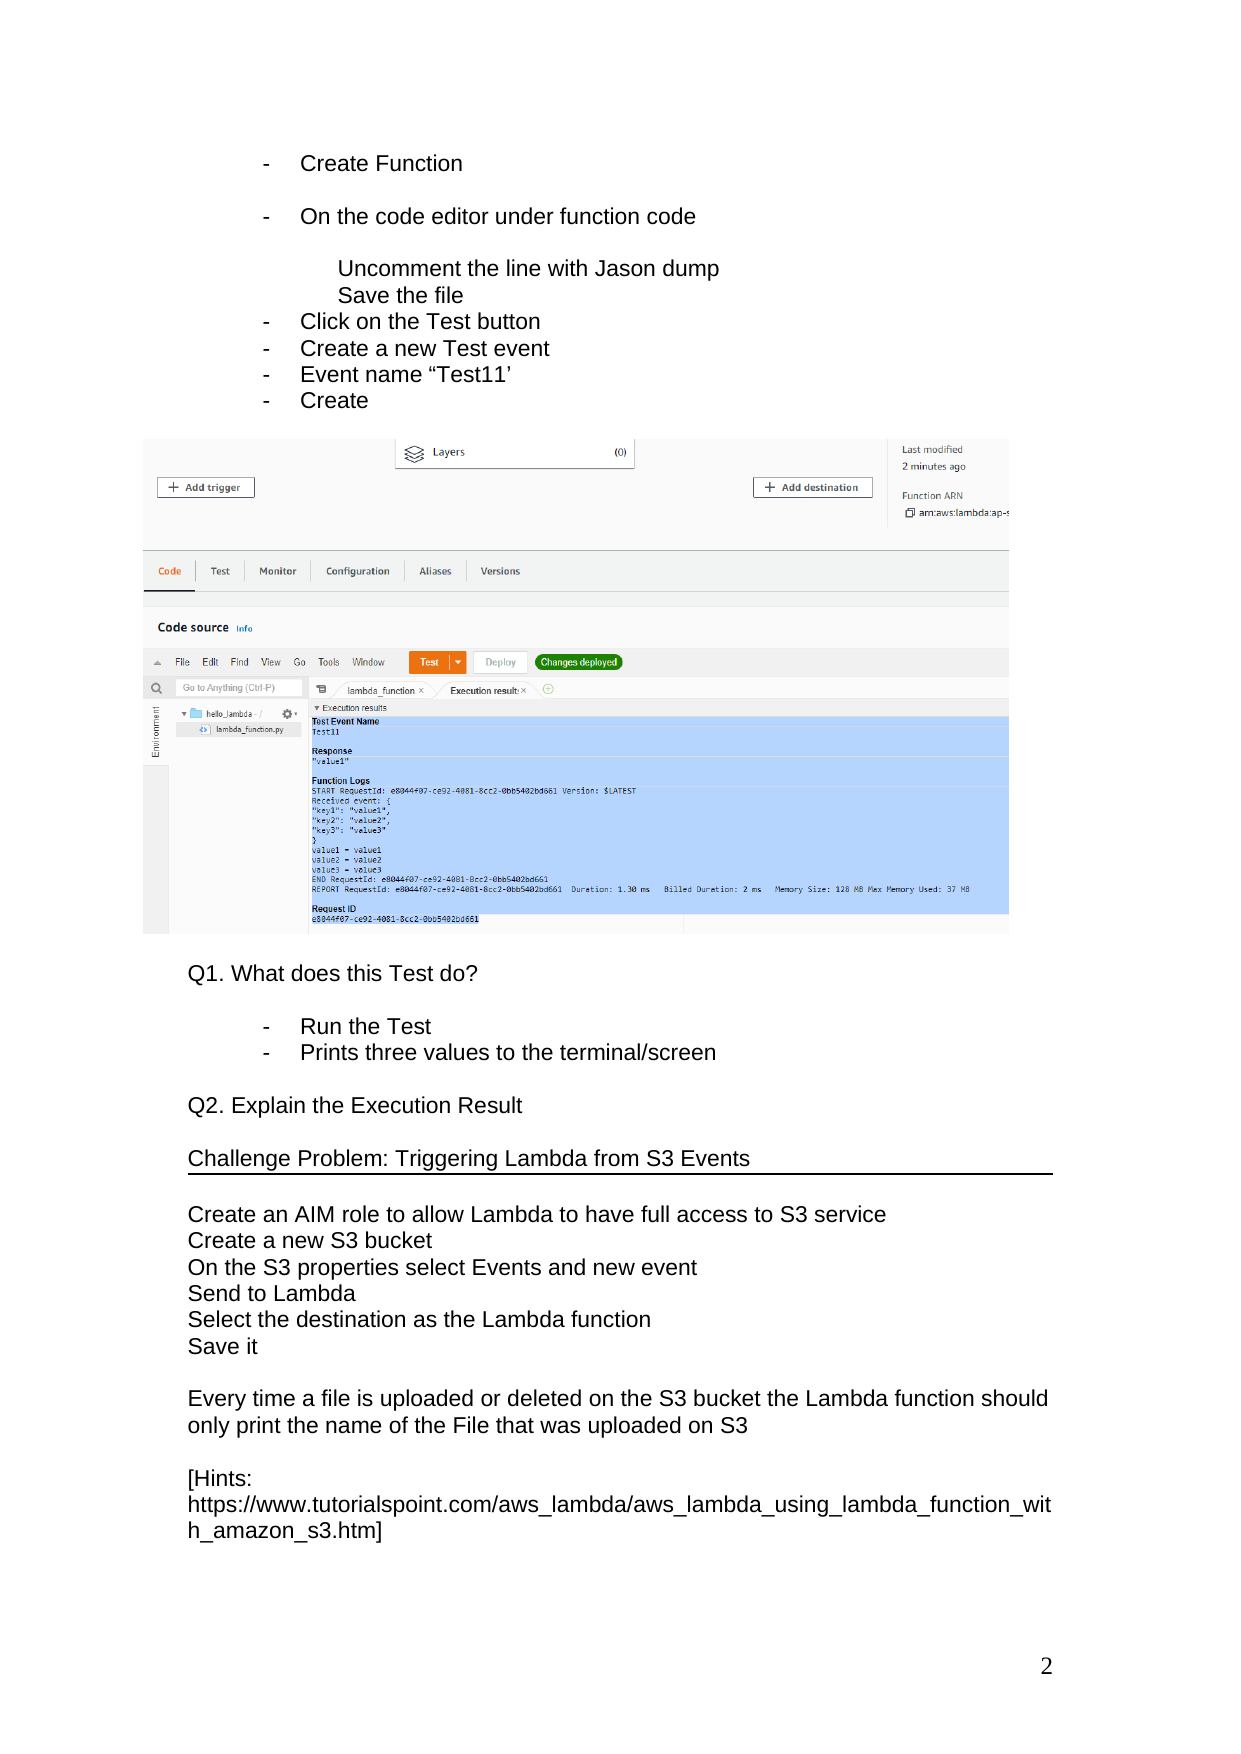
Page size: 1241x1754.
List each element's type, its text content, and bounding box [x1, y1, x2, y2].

list On the code editor under function code [262, 203, 1053, 229]
text Send to Lambda [187, 1280, 1053, 1306]
text Create an AIM role to allow Lambda to have full access to S3 service [187, 1201, 1053, 1227]
list Create [262, 387, 1053, 413]
text Save the file [300, 282, 1053, 308]
text Save it [187, 1333, 1053, 1359]
text Q1. What does this Test do? [187, 960, 1053, 986]
picture [143, 439, 1009, 934]
list Click on the Test button [262, 308, 1053, 334]
text Uncomment the line with Jason dump [300, 255, 1053, 282]
text [Hints: https://www.tutorialspoint.com/aws_lambda/aws_lambda_using_lambda_function_with_amazon_s3.htm] [187, 1464, 1053, 1543]
text Q2. Explain the Execution Result [187, 1092, 1053, 1118]
list Create Function [262, 150, 1053, 176]
text Create a new S3 bucket [187, 1227, 1053, 1254]
list Prints three values to the terminal/screen [262, 1039, 1053, 1066]
list Run the Test [262, 1013, 1053, 1039]
text Every time a file is uploaded or deleted on the S3 bucket the Lambda function should only print the name of the File that was uploaded on S3 [187, 1385, 1053, 1438]
list Event name “Test11’ [262, 361, 1053, 387]
text Select the destination as the Lambda function [187, 1306, 1053, 1333]
text Challenge Problem: Triggering Lambda from S3 Events [187, 1144, 1053, 1174]
text On the S3 properties select Events and new event [187, 1254, 1053, 1280]
list Create a new Test event [262, 334, 1053, 361]
